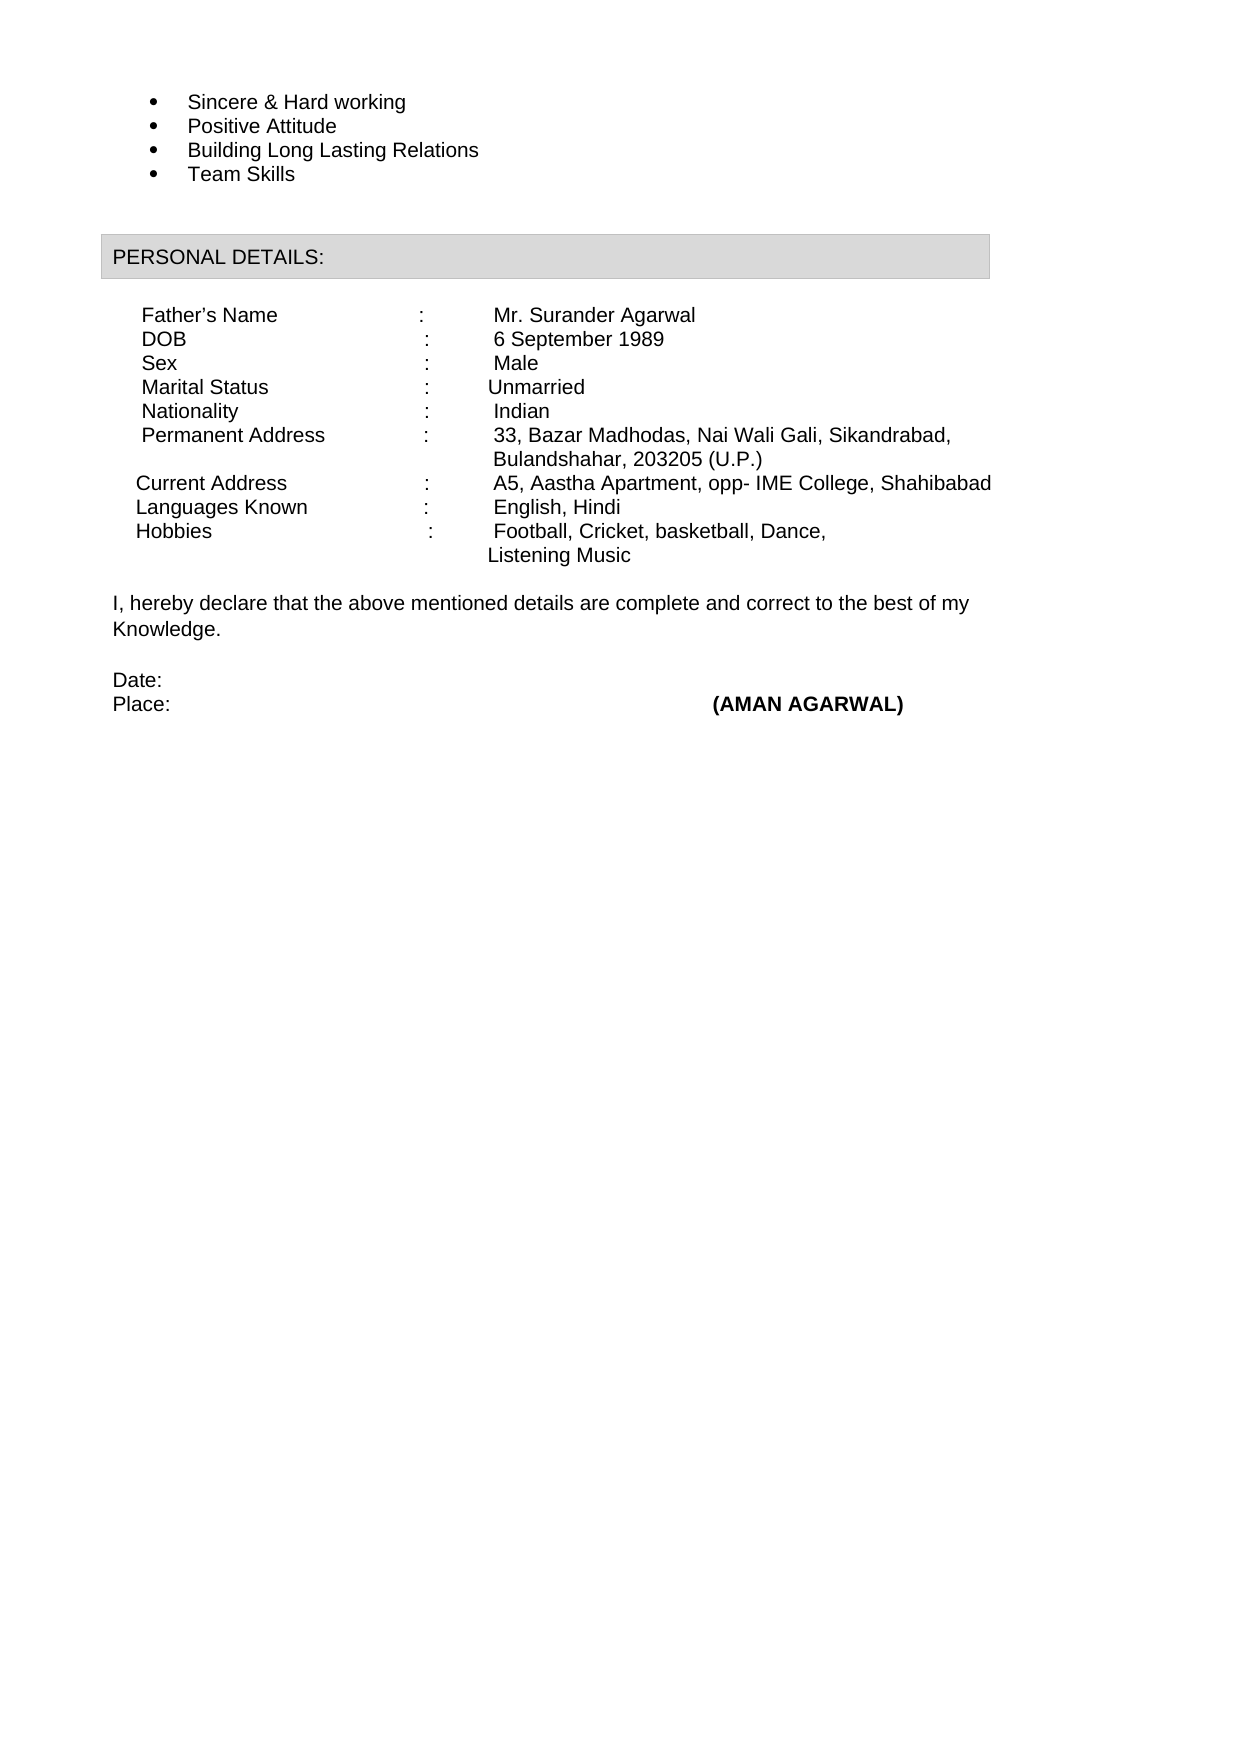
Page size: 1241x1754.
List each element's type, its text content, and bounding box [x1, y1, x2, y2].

text Hobbies : Football, Cricket, basketball, Dance, [112, 519, 975, 543]
list Positive Attitude [150, 114, 993, 138]
text I, hereby declare that the above mentioned details are complete and correct to the best of my Knowledge. [112, 591, 975, 641]
text Bulandshahar, 203205 (U.P.) [112, 447, 993, 471]
text Current Address : A5, Aastha Apartment, opp- IME College, Shahibabad [112, 471, 993, 495]
text DOB : 6 September 1989 [112, 327, 975, 351]
text Nationality : Indian [112, 399, 975, 423]
list Team Skills [150, 162, 993, 186]
text Listening Music [112, 543, 975, 567]
text Place: (AMAN AGARWAL) [112, 691, 993, 715]
list Building Long Lasting Relations [150, 138, 993, 162]
text Languages Known : English, Hindi [112, 495, 975, 519]
text Father’s Name : Mr. Surander Agarwal [112, 303, 975, 327]
text Date: [112, 667, 993, 691]
list Sincere & Hard working [150, 90, 993, 114]
text Permanent Address : 33, Bazar Madhodas, Nai Wali Gali, Sikandrabad, [112, 423, 993, 447]
text Sex : Male [112, 351, 975, 375]
text Marital Status : Unmarried [112, 375, 975, 399]
table_header PERSONAL DETAILS: [102, 235, 989, 278]
